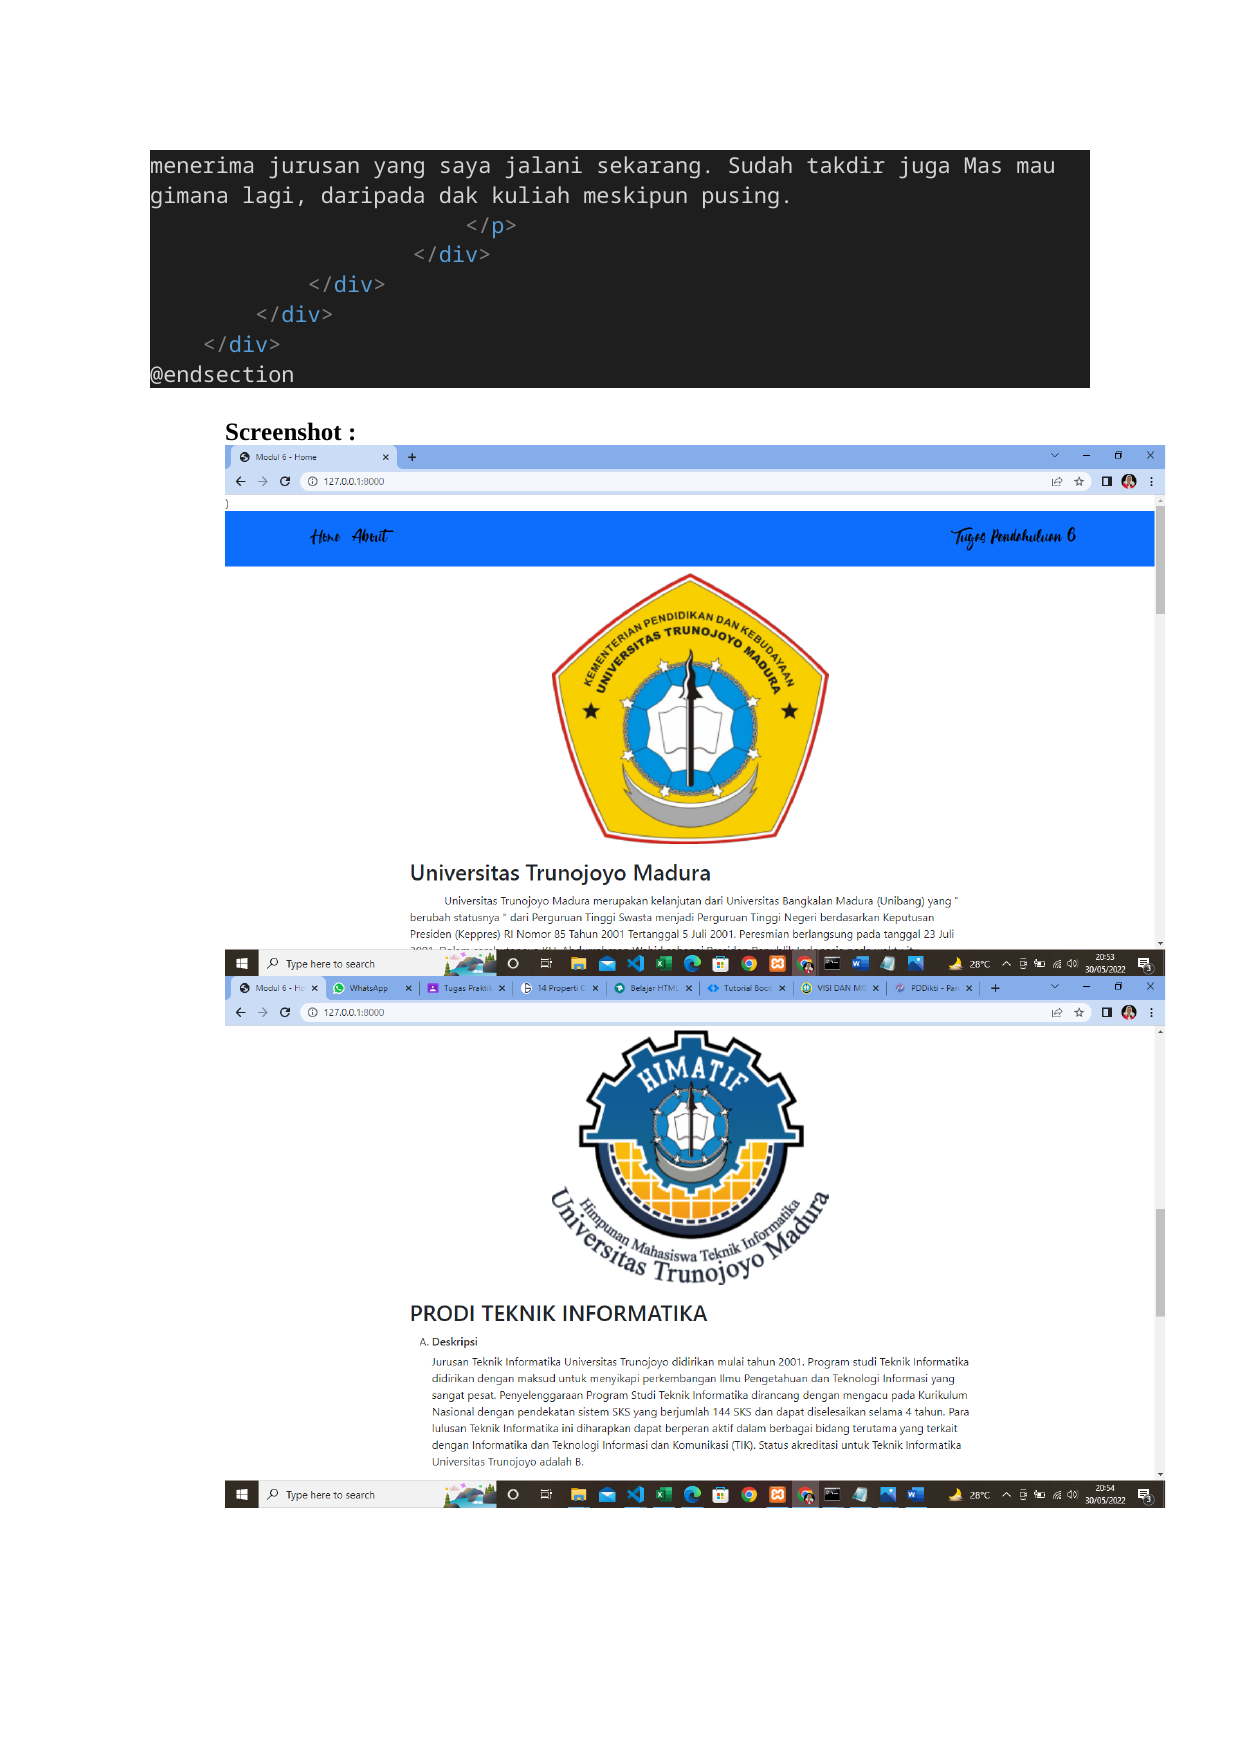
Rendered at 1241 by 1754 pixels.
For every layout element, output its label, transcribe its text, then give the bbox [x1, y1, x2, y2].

text </div> [150, 329, 1090, 358]
text Screenshot : [225, 417, 1090, 445]
text @endsection [150, 358, 1090, 388]
text </p> [150, 209, 1090, 239]
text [150, 150, 1090, 209]
text </div> [150, 269, 1090, 299]
text </div> [150, 239, 1090, 269]
picture [225, 445, 1166, 1508]
text </div> [150, 299, 1090, 329]
